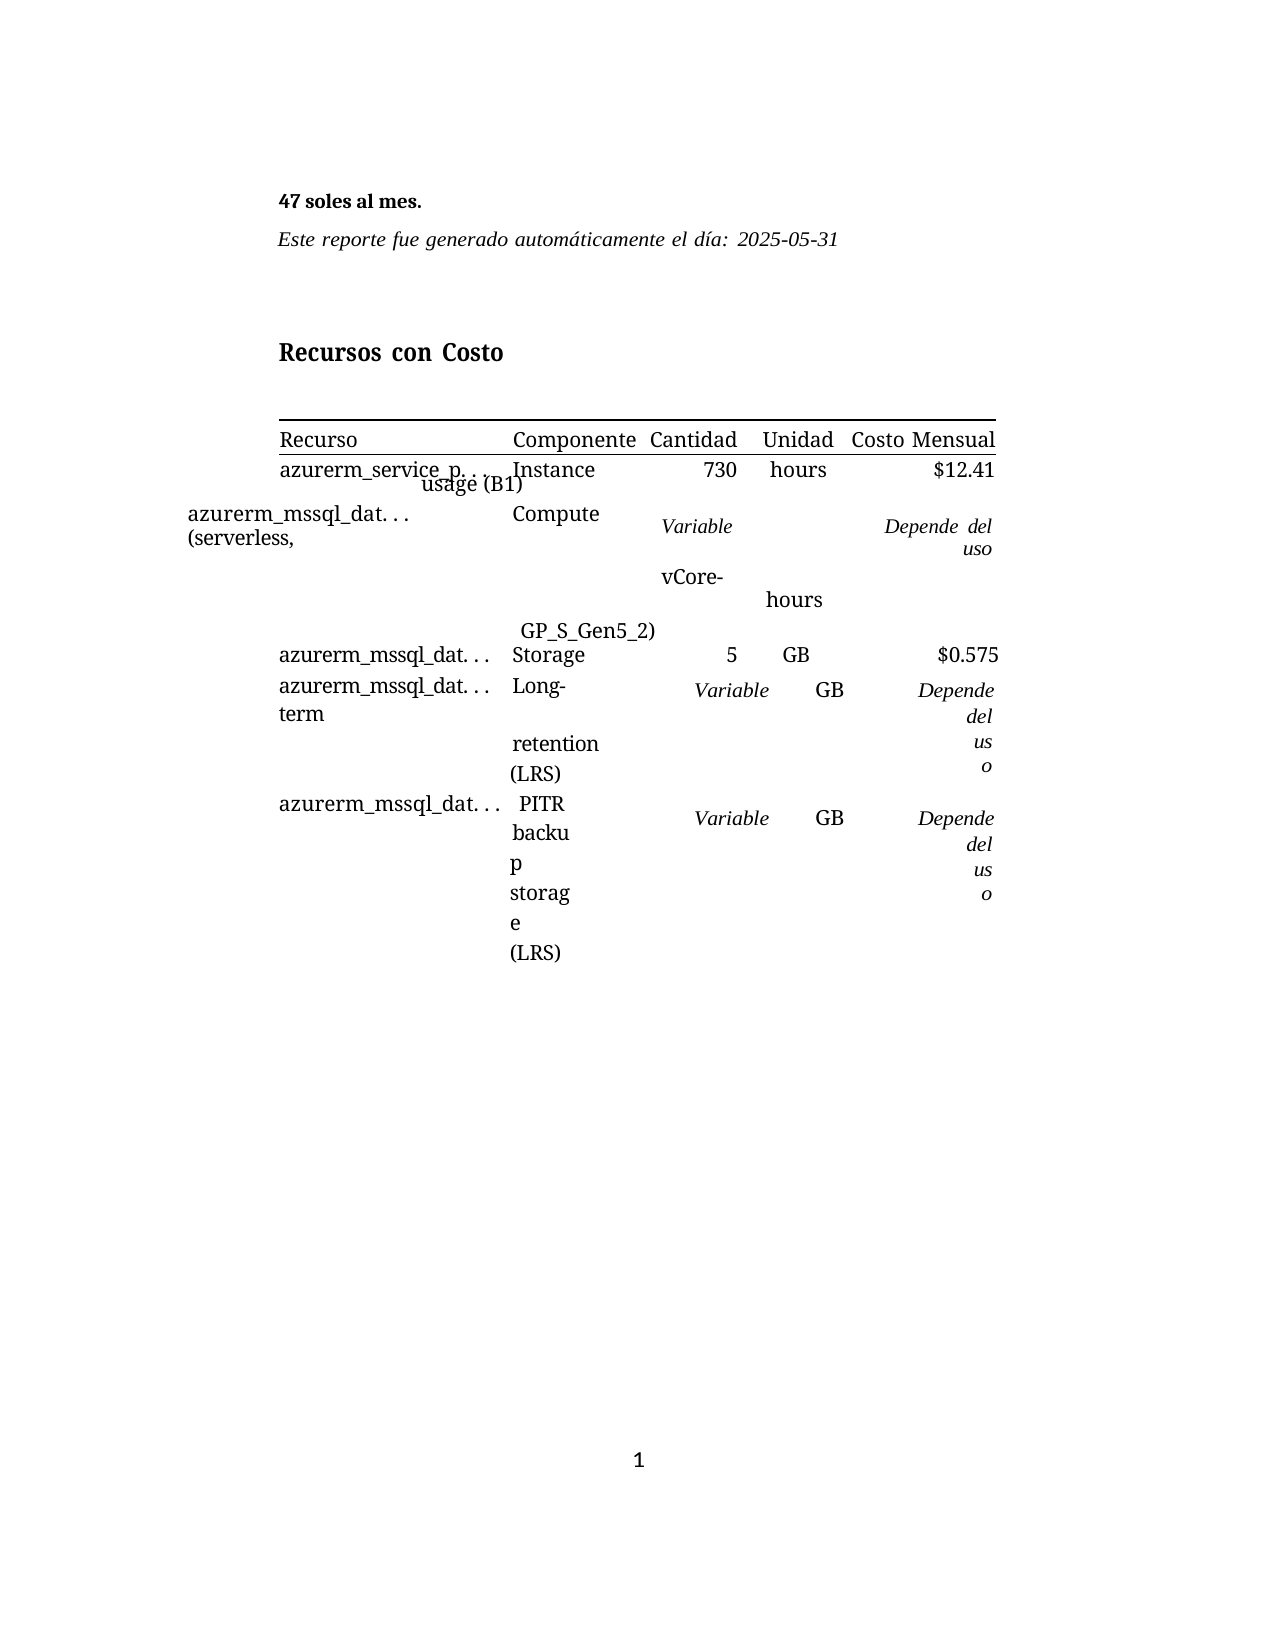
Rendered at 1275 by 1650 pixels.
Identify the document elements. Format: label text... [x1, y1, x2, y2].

text (serverless, [187, 529, 610, 550]
text usage (B1) azurerm_mssql_dat. . . Compute [187, 469, 610, 528]
text azurerm_mssql_dat. . . Long-term [279, 671, 607, 728]
text GP_S_Gen5_2) [187, 616, 988, 645]
text Recursos con Costo [279, 335, 1087, 369]
text backup storage (LRS) [509, 818, 577, 966]
text azurerm_mssql_dat. . . Storage 5 GB $0.575 [279, 646, 1087, 667]
text 47 soles al mes. [279, 189, 1087, 213]
text retention (LRS) [509, 729, 607, 787]
text Variable GB Depende del uso [661, 675, 994, 777]
text Variable GB Depende del uso [661, 803, 994, 905]
text Variable vCore- [661, 514, 829, 590]
text Depende del [833, 514, 994, 538]
text uso [833, 539, 994, 559]
text azurerm_mssql_dat. . . PITR [279, 789, 607, 817]
text Este reporte fue generado automáticamente el día: 2025-05-31 [277, 227, 1087, 251]
text hours [614, 591, 823, 612]
